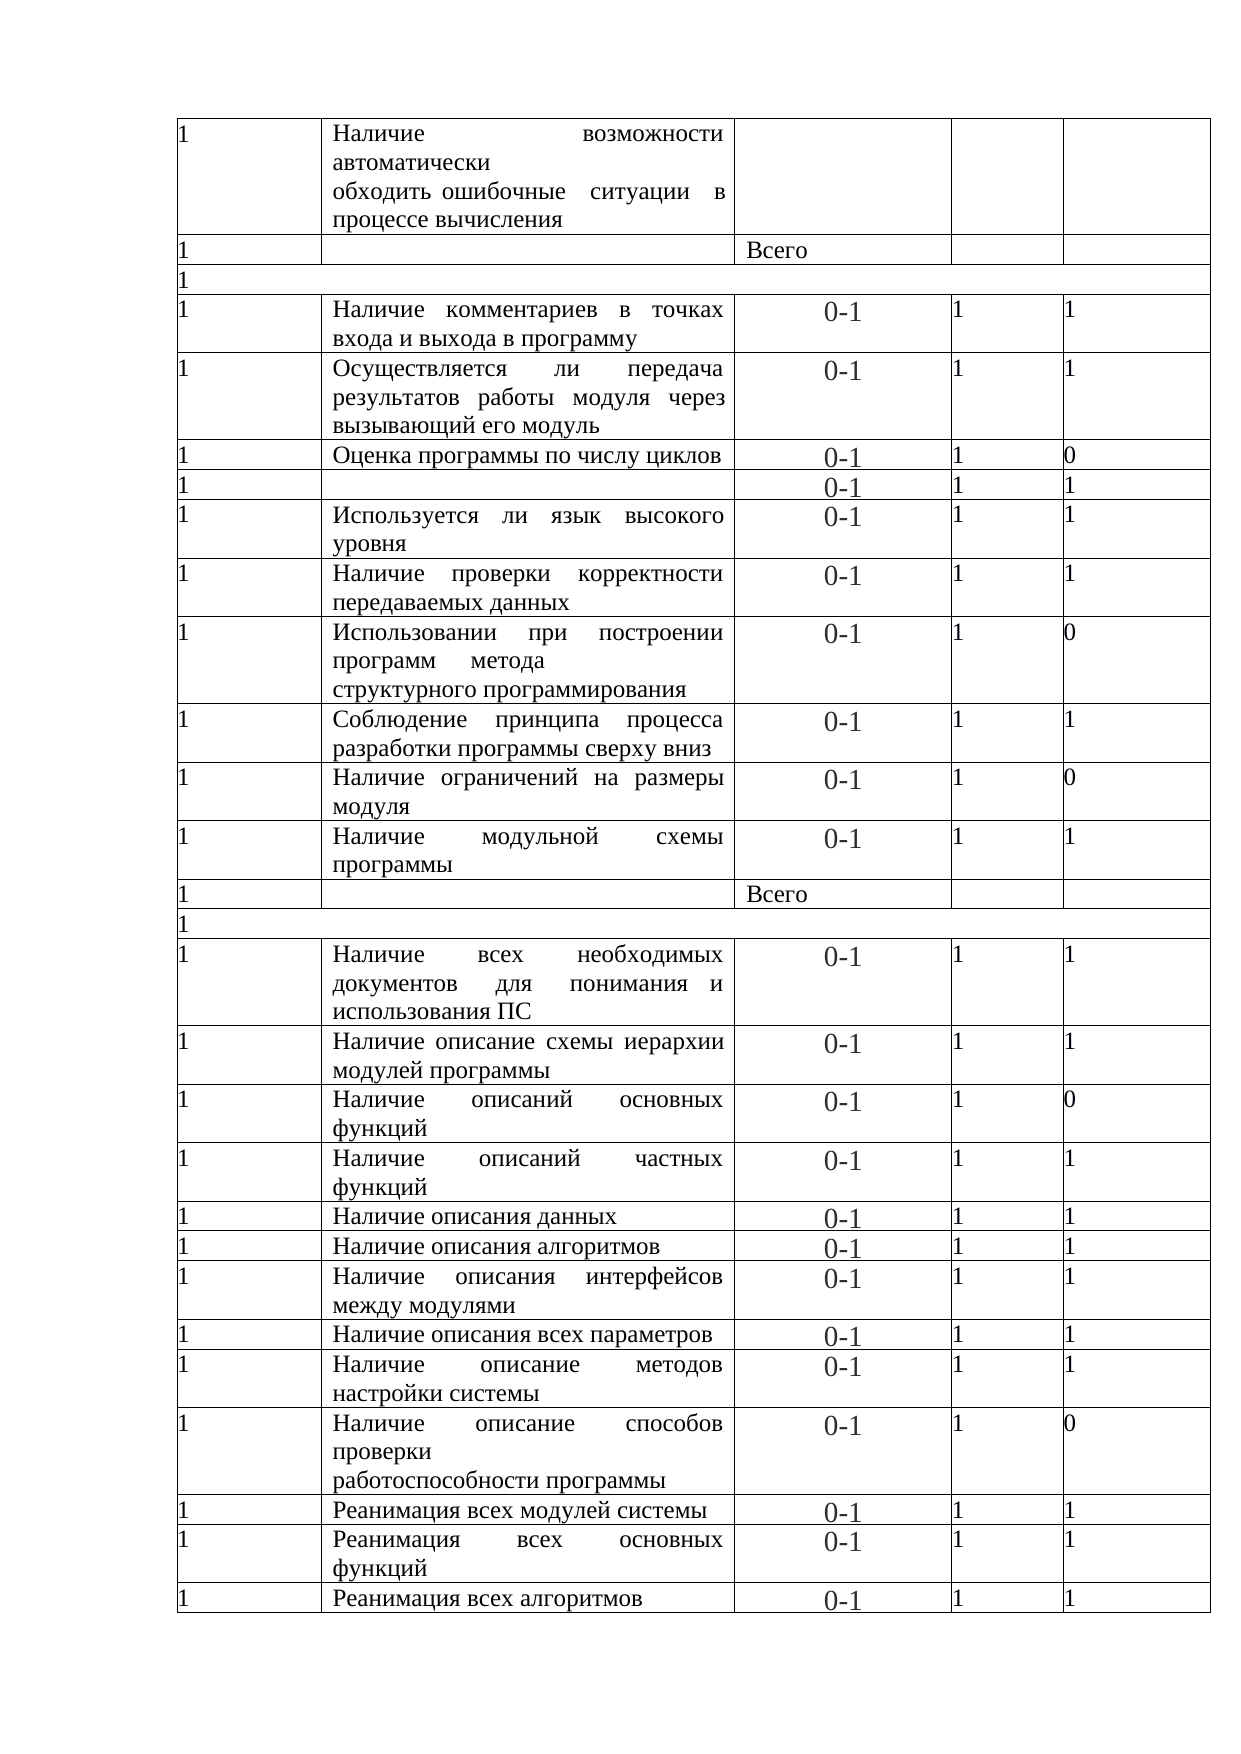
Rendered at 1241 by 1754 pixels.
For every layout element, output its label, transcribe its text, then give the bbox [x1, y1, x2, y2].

table_cell Наличие описаний частных функций [322, 1143, 734, 1201]
table_cell 1 [178, 500, 321, 557]
table_cell 1 [1064, 559, 1210, 616]
table_cell 1 [178, 763, 321, 820]
table_cell 0-1 [735, 1320, 951, 1348]
table_cell 1 [178, 617, 321, 703]
table_cell Оценка программы по числу циклов [322, 440, 734, 469]
table_cell 0-1 [735, 1350, 951, 1407]
table_cell Соблюдение принципа процесса разработки программы сверху вниз [322, 704, 734, 762]
table_cell 1 [1064, 1525, 1210, 1582]
table_cell 0-1 [735, 821, 951, 878]
table_cell [1064, 880, 1210, 908]
table_cell 1 [1064, 500, 1210, 557]
table_cell 1 [178, 1026, 321, 1084]
table_cell [322, 235, 734, 264]
table_cell [952, 235, 1063, 264]
table_cell Наличие возможности автоматически обходить ошибочные ситуации в процессе вычисления [322, 119, 734, 234]
table_cell Наличие модульной схемы программы [322, 821, 734, 878]
table_cell Наличие описаний основных функций [322, 1085, 734, 1142]
table_cell 1 [178, 559, 321, 616]
table_cell 0-1 [735, 1583, 951, 1612]
table_cell 1 [1064, 1320, 1210, 1348]
table_cell Наличие всех необходимых документов для понимания и использования ПС [322, 939, 734, 1025]
table_cell 1 [952, 470, 1063, 499]
table_cell 1 [178, 470, 321, 499]
table_cell 0-1 [735, 1231, 951, 1260]
table_cell Наличие проверки корректности передаваемых данных [322, 559, 734, 616]
table_cell Использовании при построении программ метода структурного программирования [322, 617, 734, 703]
table_cell 0-1 [735, 1202, 951, 1230]
table_cell Реанимация всех основных функций [322, 1525, 734, 1582]
table_cell 1 [178, 1320, 321, 1348]
table_cell 0-1 [735, 500, 951, 557]
table_cell 0-1 [735, 1026, 951, 1084]
table_cell [952, 880, 1063, 908]
table_cell 0-1 [735, 1525, 951, 1582]
table_cell 1 [1064, 821, 1210, 878]
table_cell 1 [952, 1408, 1063, 1494]
table_cell 1 [1064, 704, 1210, 762]
table_cell 1 [1064, 353, 1210, 439]
table_cell [735, 119, 951, 234]
table_cell 1 [952, 704, 1063, 762]
table_cell Наличие описания интерфейсов между модулями [322, 1261, 734, 1319]
table_cell 1 [1064, 1143, 1210, 1201]
table_cell 1 [952, 1320, 1063, 1348]
table_cell 1 [178, 1583, 321, 1612]
table_cell Наличие комментариев в точках входа и выхода в программу [322, 295, 734, 352]
table_cell 1 [1064, 1495, 1210, 1524]
table_cell Всего [735, 235, 951, 264]
table_cell 1 [1064, 1026, 1210, 1084]
table_cell Реанимация всех модулей системы [322, 1495, 734, 1524]
table_cell Наличие описания всех параметров [322, 1320, 734, 1348]
table_cell 1 [178, 265, 1210, 294]
table_cell 1 [952, 1202, 1063, 1230]
table_cell 1 [952, 1026, 1063, 1084]
table_cell 1 [178, 440, 321, 469]
table_cell 0-1 [735, 1085, 951, 1142]
table_cell 1 [952, 295, 1063, 352]
table_cell 1 [178, 1261, 321, 1319]
table_cell 0-1 [735, 470, 951, 499]
table_cell 1 [178, 1495, 321, 1524]
table_cell Наличие описание способов проверки работоспособности программы [322, 1408, 734, 1494]
table_cell Наличие описание методов настройки системы [322, 1350, 734, 1407]
table_cell [322, 470, 734, 499]
table_cell 0-1 [735, 1408, 951, 1494]
table_cell 1 [178, 353, 321, 439]
table_cell 1 [952, 1085, 1063, 1142]
table_cell 1 [178, 880, 321, 908]
table_cell [1064, 235, 1210, 264]
table_cell 1 [1064, 1583, 1210, 1612]
table_cell Наличие описания данных [322, 1202, 734, 1230]
table_cell 1 [1064, 1350, 1210, 1407]
table_cell 1 [178, 1350, 321, 1407]
table_cell 0 [1064, 440, 1210, 469]
table_cell 1 [952, 1525, 1063, 1582]
table_cell 1 [952, 821, 1063, 878]
table_cell 1 [952, 939, 1063, 1025]
table_cell 1 [1064, 295, 1210, 352]
table_cell 1 [952, 617, 1063, 703]
table_cell 1 [952, 440, 1063, 469]
table_cell 1 [178, 1408, 321, 1494]
table_cell 1 [1064, 470, 1210, 499]
table_cell 0-1 [735, 295, 951, 352]
table_cell 1 [1064, 1202, 1210, 1230]
table_cell 0-1 [735, 763, 951, 820]
table_cell 1 [178, 1231, 321, 1260]
table_cell Осуществляется ли передача результатов работы модуля через вызывающий его модуль [322, 353, 734, 439]
table_cell 1 [178, 295, 321, 352]
table_cell 1 [178, 1525, 321, 1582]
table_cell Реанимация всех алгоритмов [322, 1583, 734, 1612]
table_cell 1 [952, 1261, 1063, 1319]
table_cell [952, 119, 1063, 234]
table_cell 1 [178, 909, 1210, 938]
table_cell 1 [178, 704, 321, 762]
table_cell 1 [952, 1583, 1063, 1612]
table_cell 0 [1064, 1085, 1210, 1142]
table_cell 1 [178, 939, 321, 1025]
table_cell 0-1 [735, 440, 951, 469]
table_cell 0-1 [735, 939, 951, 1025]
table_cell 1 [178, 1085, 321, 1142]
table_cell [1064, 119, 1210, 234]
table_cell 1 [1064, 939, 1210, 1025]
table_cell 1 [952, 353, 1063, 439]
table_cell 0-1 [735, 1495, 951, 1524]
table_cell 0-1 [735, 1261, 951, 1319]
table_cell Используется ли язык высокого уровня [322, 500, 734, 557]
table_cell 0-1 [735, 1143, 951, 1201]
table_cell 1 [1064, 1261, 1210, 1319]
table_cell 0-1 [735, 704, 951, 762]
table_cell 1 [952, 763, 1063, 820]
table_cell 0-1 [735, 353, 951, 439]
table_cell 1 [952, 1350, 1063, 1407]
table_cell Наличие описания алгоритмов [322, 1231, 734, 1260]
table_cell 1 [952, 559, 1063, 616]
table_cell 1 [952, 500, 1063, 557]
table_cell 1 [178, 1202, 321, 1230]
table_cell Наличие описание схемы иерархии модулей программы [322, 1026, 734, 1084]
table_cell 1 [178, 119, 321, 234]
table_cell 1 [178, 235, 321, 264]
table_cell 0 [1064, 763, 1210, 820]
table_cell Всего [735, 880, 951, 908]
table_cell 0-1 [735, 617, 951, 703]
table_cell 0 [1064, 1408, 1210, 1494]
table_cell 0 [1064, 617, 1210, 703]
table_cell 1 [952, 1143, 1063, 1201]
table_cell 1 [952, 1231, 1063, 1260]
table_cell 1 [1064, 1231, 1210, 1260]
table_cell [322, 880, 734, 908]
table_cell 1 [952, 1495, 1063, 1524]
table_cell 1 [178, 1143, 321, 1201]
table_cell Наличие ограничений на размеры модуля [322, 763, 734, 820]
table_cell 0-1 [735, 559, 951, 616]
table_cell 1 [178, 821, 321, 878]
